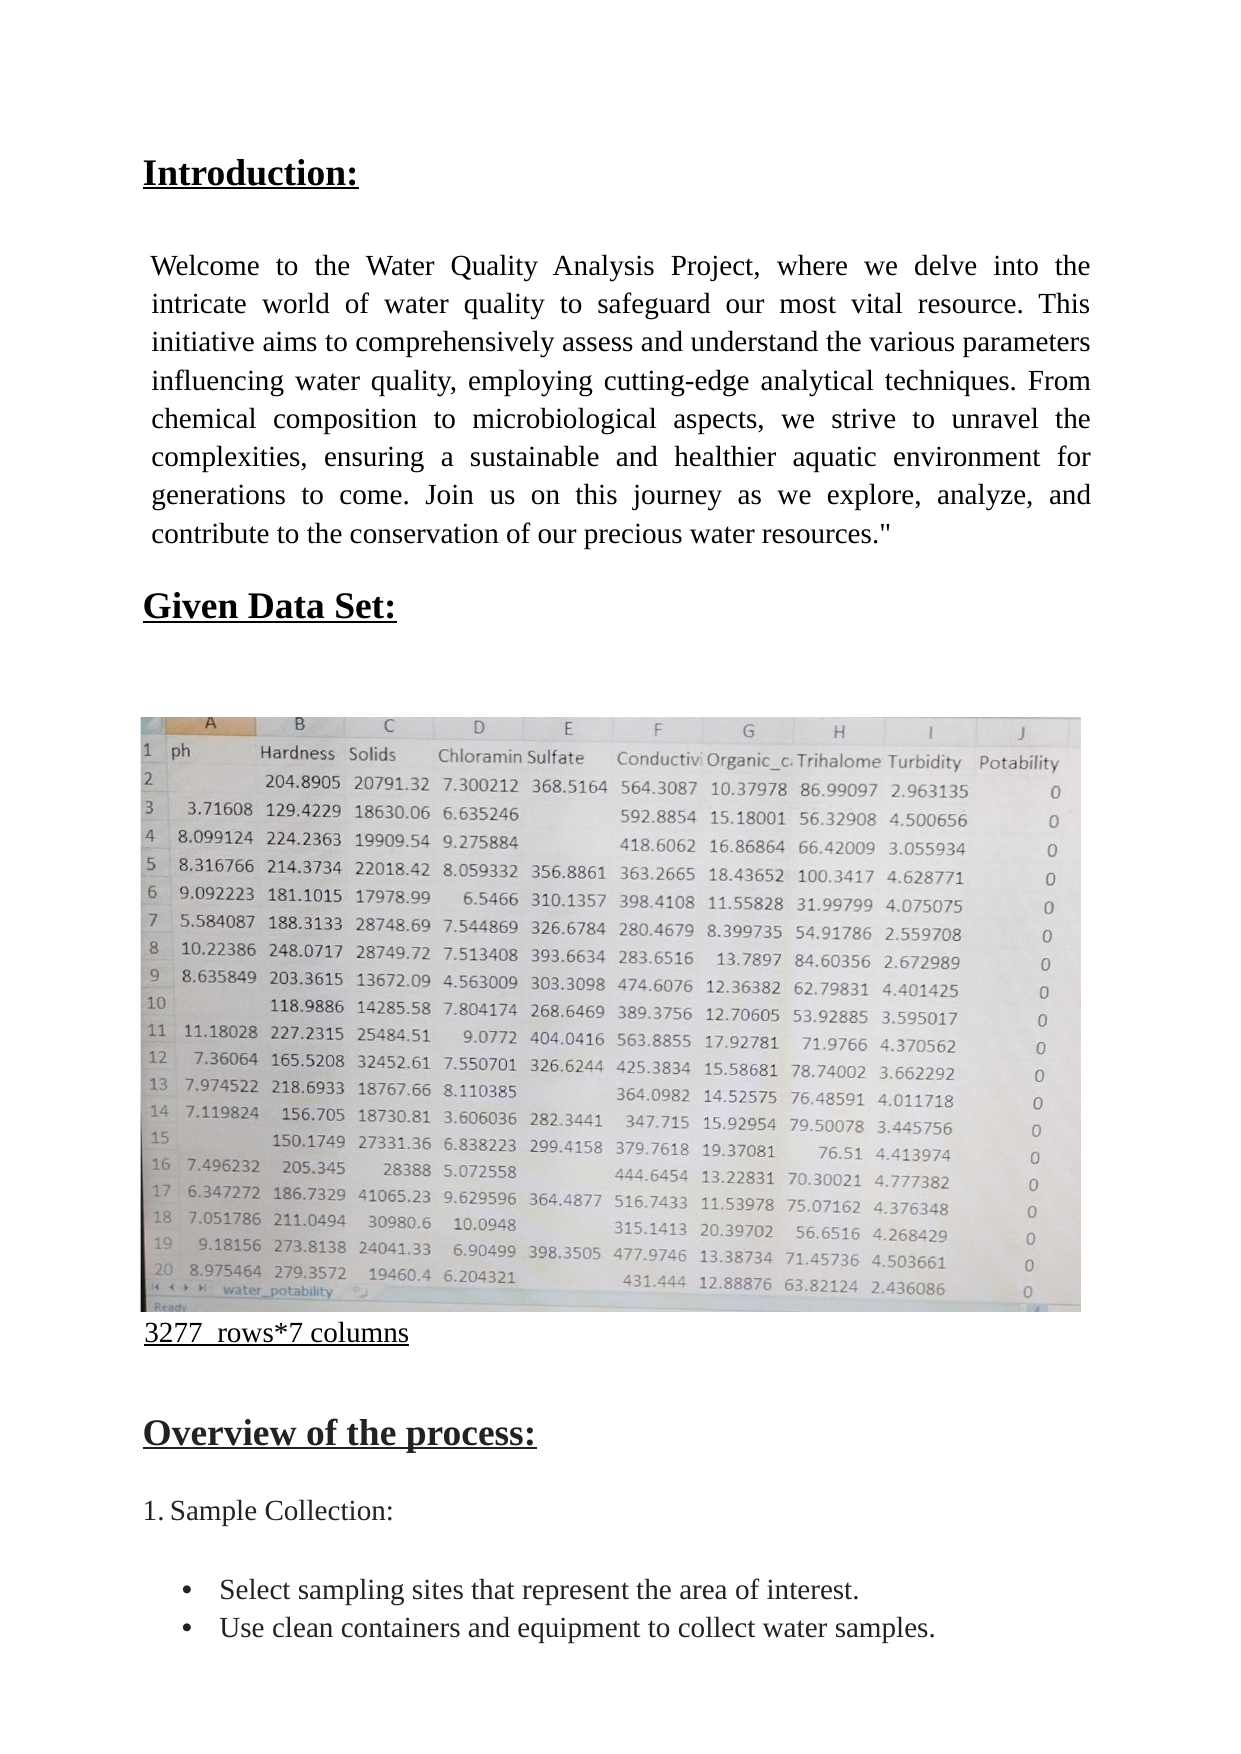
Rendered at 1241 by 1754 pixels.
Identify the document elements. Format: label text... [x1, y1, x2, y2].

text Welcome to the Water Quality Analysis Project, where we delve into the intricate world of water quality to safeguard our most vital resource. This initiative aims to comprehensively assess and understand the various parameters influencing water quality, employing cutting-edge analytical techniques. From chemical composition to microbiological aspects, we strive to unravel the complexities, ensuring a sustainable and healthier aquatic environment for generations to come. Join us on this journey as we explore, analyze, and contribute to the conservation of our precious water resources." [150, 248, 1092, 549]
text Overview of the process: [142, 1410, 1090, 1453]
list Use clean containers and equipment to collect water samples. [182, 1610, 1090, 1644]
text Introduction: [142, 150, 1090, 193]
text 3277 rows*7 columns [144, 1315, 1090, 1348]
text Given Data Set: [142, 583, 1090, 627]
picture [140, 717, 1081, 1312]
list Sample Collection: [142, 1493, 1090, 1526]
list Select sampling sites that represent the area of interest. [182, 1572, 1090, 1606]
